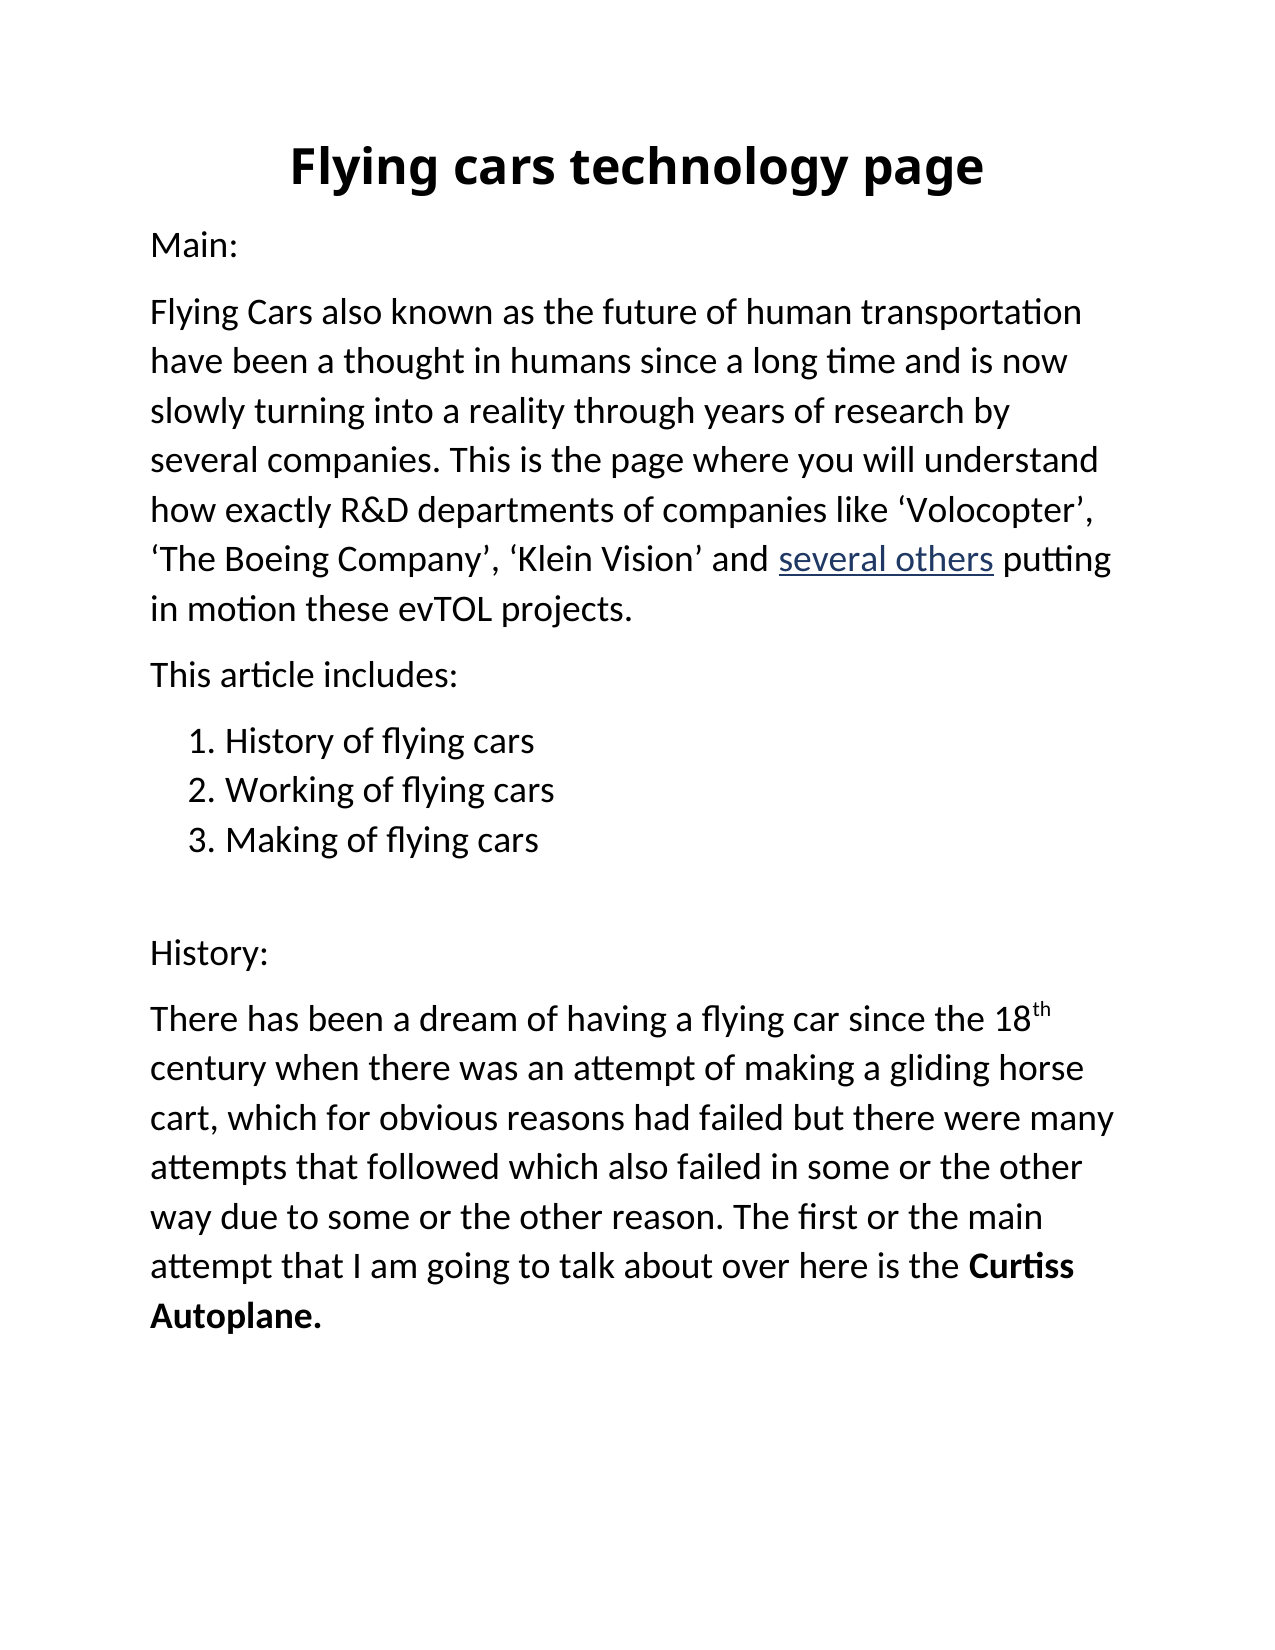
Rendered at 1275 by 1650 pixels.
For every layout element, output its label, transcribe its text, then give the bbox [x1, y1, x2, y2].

text Flying cars technology page [150, 131, 1125, 199]
text There has been a dream of having a flying car since the 18th century when there was an attempt of making a gliding horse cart, which for obvious reasons had failed but there were many attempts that followed which also failed in some or the other way due to some or the other reason. The first or the main attempt that I am going to talk about over here is the Curtiss Autoplane. [150, 995, 1125, 1338]
text Flying Cars also known as the future of human transportation have been a thought in humans since a long time and is now slowly turning into a reality through years of research by several companies. This is the page where you will understand how exactly R&D departments of companies like ‘Volocopter’, ‘The Boeing Company’, ‘Klein Vision’ and several others putting in motion these evTOL projects. [150, 288, 1125, 630]
list History of flying cars [187, 717, 1125, 763]
list Making of flying cars [187, 816, 1125, 862]
text This article includes: [150, 651, 1125, 696]
text Main: [150, 221, 1125, 267]
text History: [150, 929, 1125, 974]
list Working of flying cars [187, 766, 1125, 812]
